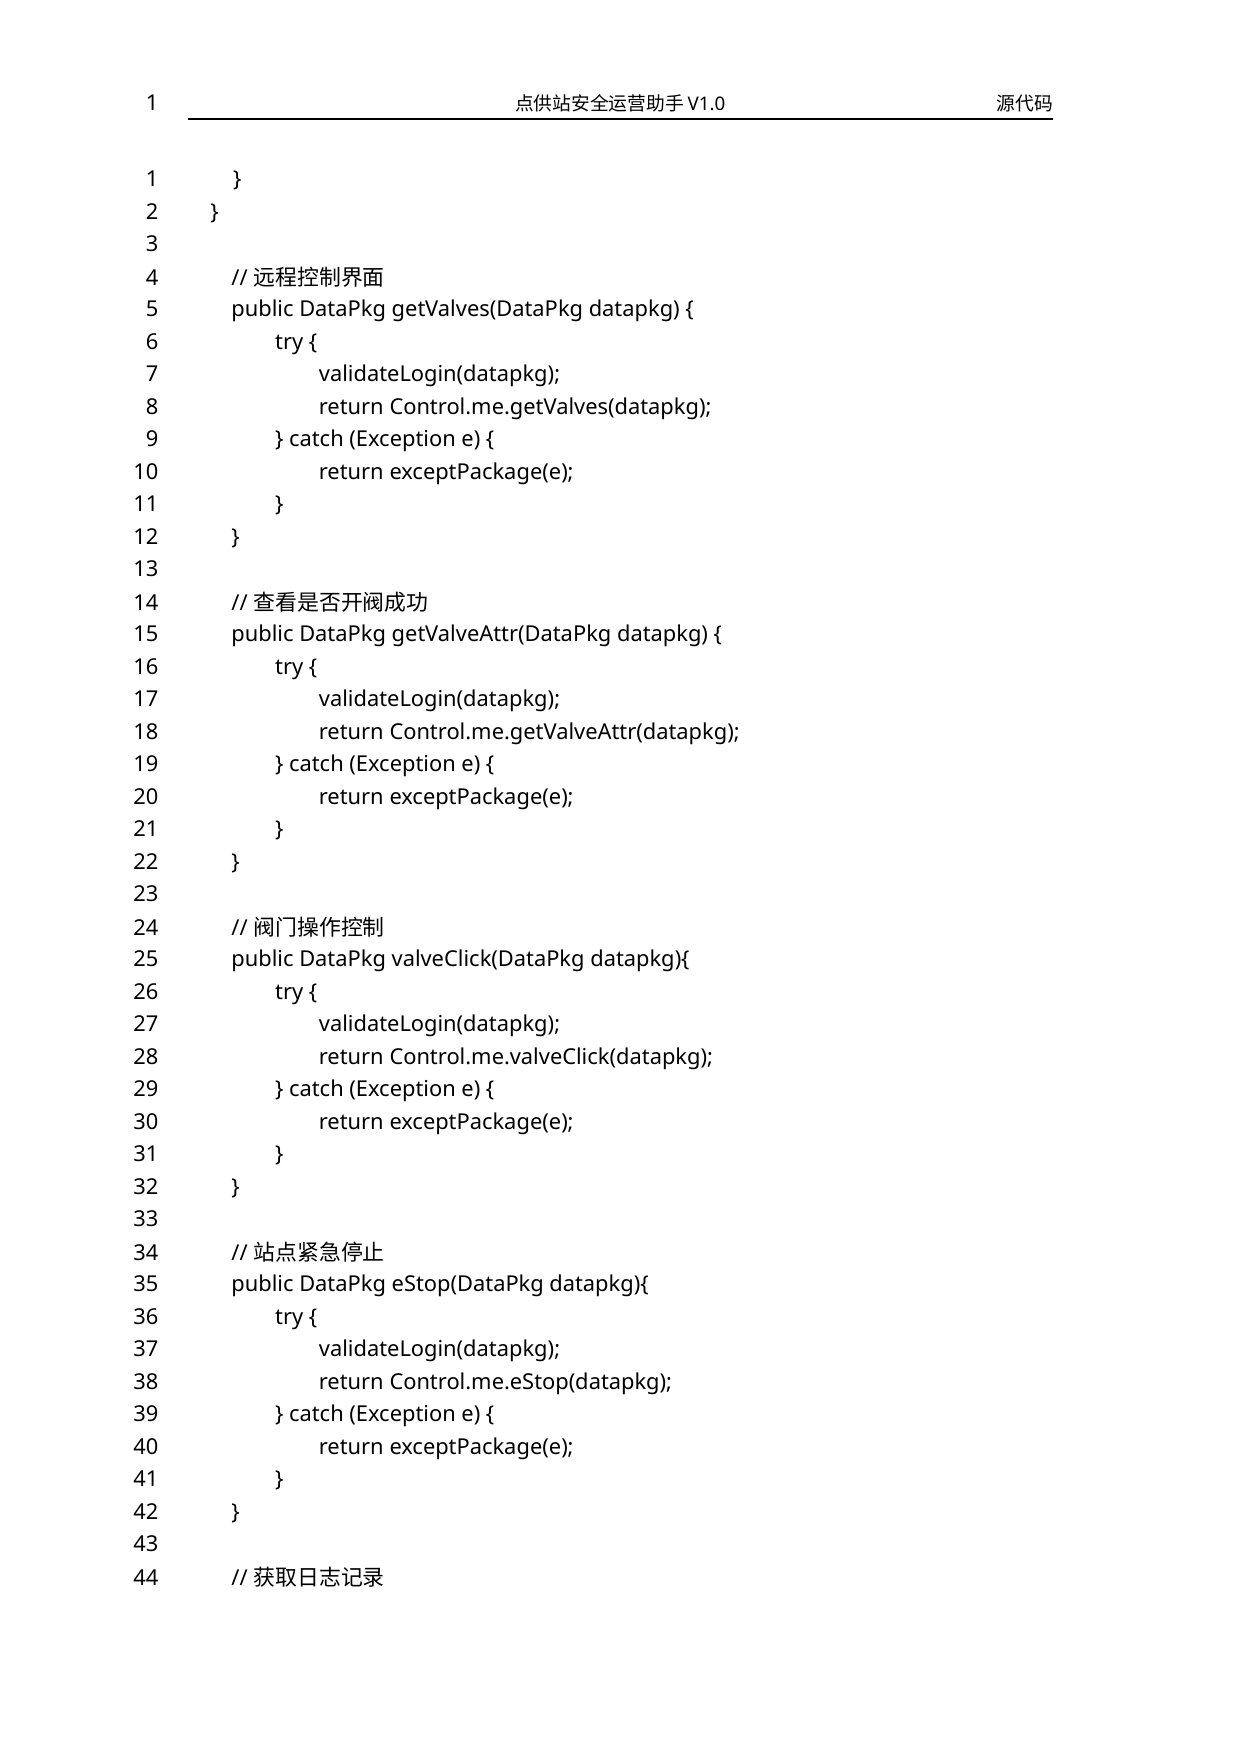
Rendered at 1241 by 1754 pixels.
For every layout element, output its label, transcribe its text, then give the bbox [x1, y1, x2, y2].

text } [187, 1169, 1053, 1202]
text } [187, 519, 1053, 552]
text // 查看是否开阀成功 [187, 584, 1053, 617]
text } [187, 487, 1053, 519]
text } [187, 194, 1053, 227]
text } [187, 1137, 1053, 1169]
text return exceptPackage(e); [187, 1429, 1053, 1462]
text validateLogin(datapkg); [187, 1007, 1053, 1039]
text return Control.me.eStop(datapkg); [187, 1364, 1053, 1397]
text try { [187, 649, 1053, 682]
text public DataPkg valveClick(DataPkg datapkg){ [187, 942, 1053, 974]
text return exceptPackage(e); [187, 1104, 1053, 1137]
text } catch (Exception e) { [187, 1072, 1053, 1104]
text // 远程控制界面 [187, 259, 1053, 292]
text return Control.me.getValves(datapkg); [187, 389, 1053, 422]
text } catch (Exception e) { [187, 1397, 1053, 1429]
text return exceptPackage(e); [187, 454, 1053, 487]
text public DataPkg getValveAttr(DataPkg datapkg) { [187, 617, 1053, 649]
text return exceptPackage(e); [187, 779, 1053, 812]
text try { [187, 324, 1053, 357]
text } catch (Exception e) { [187, 422, 1053, 454]
text return Control.me.getValveAttr(datapkg); [187, 714, 1053, 747]
text } [187, 1462, 1053, 1494]
text } [187, 162, 1053, 194]
text // 获取日志记录 [187, 1559, 1053, 1592]
text try { [187, 974, 1053, 1007]
text validateLogin(datapkg); [187, 357, 1053, 389]
text } [187, 844, 1053, 877]
text validateLogin(datapkg); [187, 682, 1053, 714]
text public DataPkg getValves(DataPkg datapkg) { [187, 292, 1053, 324]
text public DataPkg eStop(DataPkg datapkg){ [187, 1267, 1053, 1299]
text try { [187, 1299, 1053, 1332]
text } [187, 812, 1053, 844]
text // 阀门操作控制 [187, 909, 1053, 942]
text // 站点紧急停止 [187, 1234, 1053, 1267]
text } catch (Exception e) { [187, 747, 1053, 779]
text validateLogin(datapkg); [187, 1332, 1053, 1364]
text } [187, 1494, 1053, 1527]
text return Control.me.valveClick(datapkg); [187, 1039, 1053, 1072]
